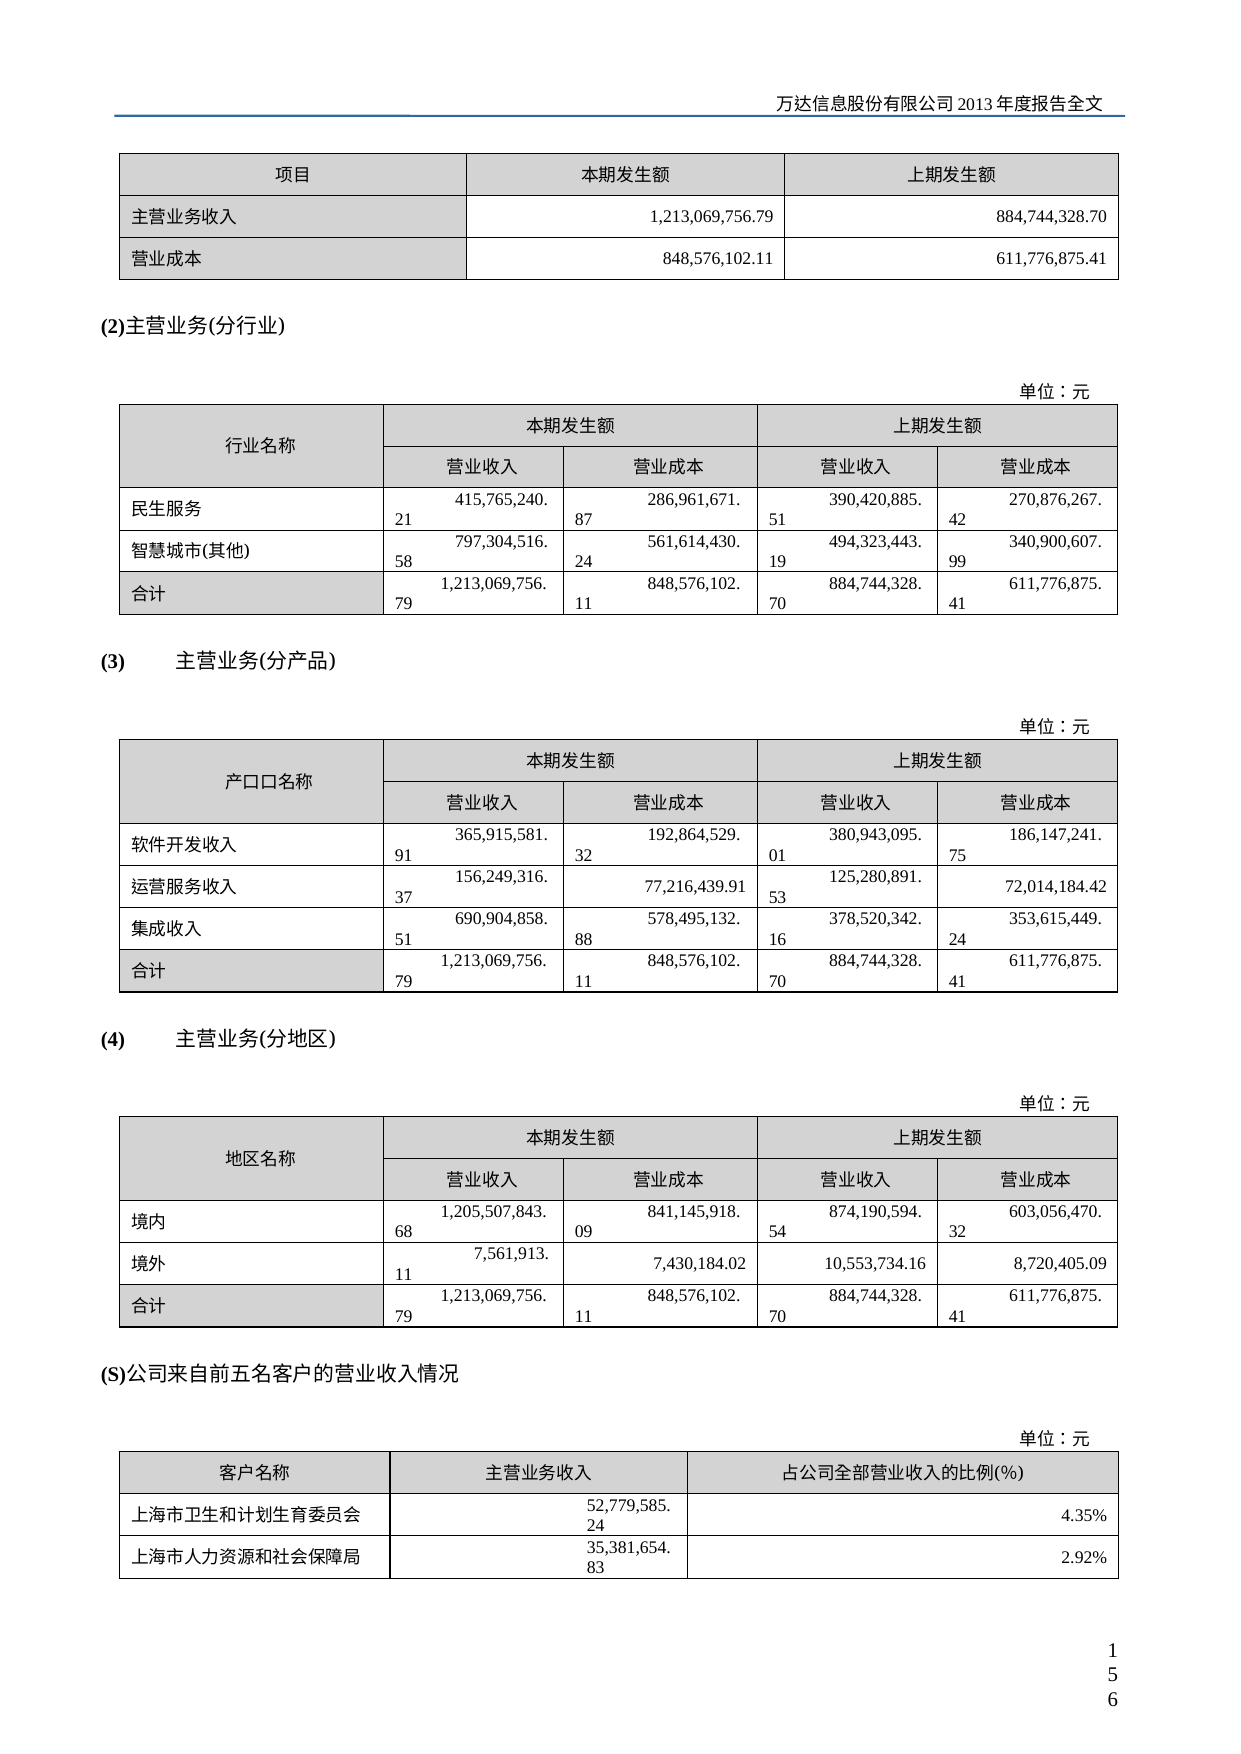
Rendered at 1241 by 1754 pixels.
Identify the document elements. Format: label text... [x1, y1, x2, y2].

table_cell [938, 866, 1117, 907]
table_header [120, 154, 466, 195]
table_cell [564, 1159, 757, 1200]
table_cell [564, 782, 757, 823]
text 单位：元 [1019, 1092, 1137, 1116]
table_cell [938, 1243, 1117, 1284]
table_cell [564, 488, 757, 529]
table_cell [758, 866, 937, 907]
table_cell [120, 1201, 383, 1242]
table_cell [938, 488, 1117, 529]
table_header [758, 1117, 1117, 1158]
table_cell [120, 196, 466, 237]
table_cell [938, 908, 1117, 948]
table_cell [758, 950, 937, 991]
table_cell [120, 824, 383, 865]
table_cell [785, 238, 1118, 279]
list 主营业务(分地区) [101, 1024, 1137, 1052]
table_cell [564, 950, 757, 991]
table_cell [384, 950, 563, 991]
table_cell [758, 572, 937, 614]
text (S)公司来自前五名客户的营业收入情况 [101, 1359, 1137, 1387]
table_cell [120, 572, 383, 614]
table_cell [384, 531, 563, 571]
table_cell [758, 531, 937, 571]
text 单位：元 [1019, 714, 1137, 738]
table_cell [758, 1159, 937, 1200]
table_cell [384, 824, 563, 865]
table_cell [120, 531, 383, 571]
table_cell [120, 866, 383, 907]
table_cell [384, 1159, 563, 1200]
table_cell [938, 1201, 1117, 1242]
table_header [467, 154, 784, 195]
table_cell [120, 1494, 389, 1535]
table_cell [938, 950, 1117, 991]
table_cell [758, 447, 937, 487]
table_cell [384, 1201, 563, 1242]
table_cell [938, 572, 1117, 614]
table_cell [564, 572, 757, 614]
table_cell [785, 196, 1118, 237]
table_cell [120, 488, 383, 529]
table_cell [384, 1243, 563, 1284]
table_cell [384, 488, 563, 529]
text 单位：元 [1019, 379, 1137, 404]
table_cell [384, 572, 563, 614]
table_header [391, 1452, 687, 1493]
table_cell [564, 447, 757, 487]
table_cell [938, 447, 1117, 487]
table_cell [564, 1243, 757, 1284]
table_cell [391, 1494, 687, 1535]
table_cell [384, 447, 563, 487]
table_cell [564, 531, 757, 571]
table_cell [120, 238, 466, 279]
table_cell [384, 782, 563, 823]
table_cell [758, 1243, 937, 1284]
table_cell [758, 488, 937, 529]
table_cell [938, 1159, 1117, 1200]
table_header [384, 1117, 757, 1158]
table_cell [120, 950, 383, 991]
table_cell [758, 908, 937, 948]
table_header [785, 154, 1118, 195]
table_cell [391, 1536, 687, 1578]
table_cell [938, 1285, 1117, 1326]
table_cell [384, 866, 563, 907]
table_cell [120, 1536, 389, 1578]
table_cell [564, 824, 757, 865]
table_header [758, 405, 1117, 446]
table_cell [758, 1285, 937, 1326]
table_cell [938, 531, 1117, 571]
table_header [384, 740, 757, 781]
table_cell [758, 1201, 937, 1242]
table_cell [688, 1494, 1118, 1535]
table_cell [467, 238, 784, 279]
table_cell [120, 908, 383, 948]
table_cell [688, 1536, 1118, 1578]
text 单位：元 [1019, 1427, 1137, 1451]
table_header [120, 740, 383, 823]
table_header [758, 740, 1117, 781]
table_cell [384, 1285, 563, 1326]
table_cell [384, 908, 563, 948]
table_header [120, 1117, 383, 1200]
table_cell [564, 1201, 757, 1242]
text (2)主营业务(分行业) [101, 311, 1137, 340]
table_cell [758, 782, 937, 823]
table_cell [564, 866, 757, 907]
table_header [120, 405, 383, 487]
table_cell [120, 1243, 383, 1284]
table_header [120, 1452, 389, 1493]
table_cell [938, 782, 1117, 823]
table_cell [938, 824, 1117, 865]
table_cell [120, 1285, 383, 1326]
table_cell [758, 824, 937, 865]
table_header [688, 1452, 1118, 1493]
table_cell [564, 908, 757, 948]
list 主营业务(分产品) [101, 646, 1137, 675]
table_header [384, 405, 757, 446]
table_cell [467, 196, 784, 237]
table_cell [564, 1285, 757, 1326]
